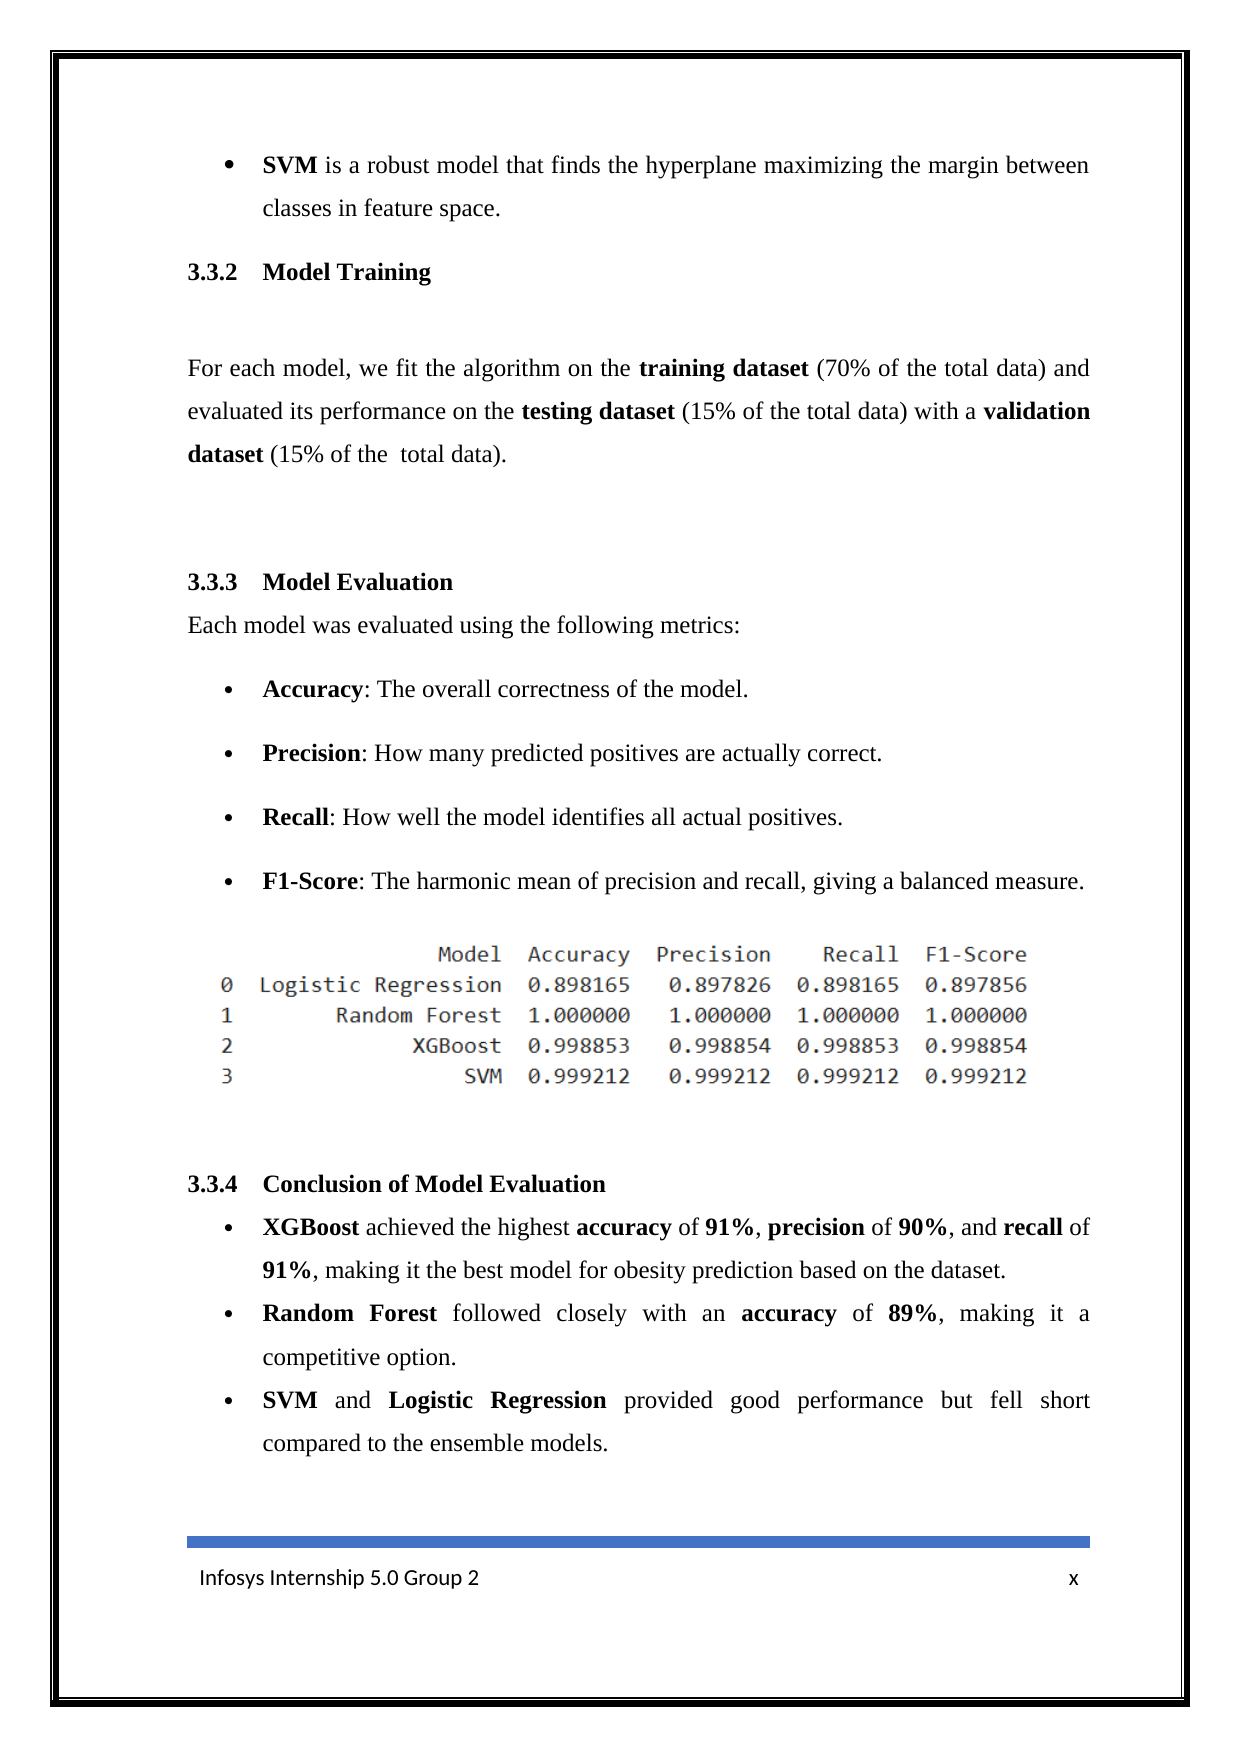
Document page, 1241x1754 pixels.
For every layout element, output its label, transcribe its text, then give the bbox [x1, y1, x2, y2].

text Each model was evaluated using the following metrics: [187, 611, 1090, 639]
list Recall: How well the model identifies all actual positives. [225, 802, 1090, 831]
list Accuracy: The overall correctness of the model. [225, 674, 1090, 703]
picture [187, 930, 1091, 1098]
text For each model, we fit the algorithm on the training dataset (70% of the total data) and evaluated its performance on the testing dataset (15% of the total data) with a validation dataset (15% of the total data). [187, 353, 1090, 468]
list XGBoost achieved the highest accuracy of 91%, precision of 90%, and recall of 91%, making it the best model for obesity prediction based on the dataset. [225, 1212, 1090, 1284]
subtitle Model Training [187, 257, 1090, 286]
list Random Forest followed closely with an accuracy of 89%, making it a competitive option. [225, 1298, 1090, 1370]
list SVM is a robust model that finds the hyperplane maximizing the margin between classes in feature space. [225, 150, 1090, 222]
subtitle Model Evaluation [187, 567, 1090, 596]
subtitle Conclusion of Model Evaluation [187, 1169, 1090, 1198]
list SVM and Logistic Regression provided good performance but fell short compared to the ensemble models. [225, 1385, 1090, 1457]
list Precision: How many predicted positives are actually correct. [225, 738, 1090, 767]
list F1-Score: The harmonic mean of precision and recall, giving a balanced measure. [225, 866, 1090, 895]
